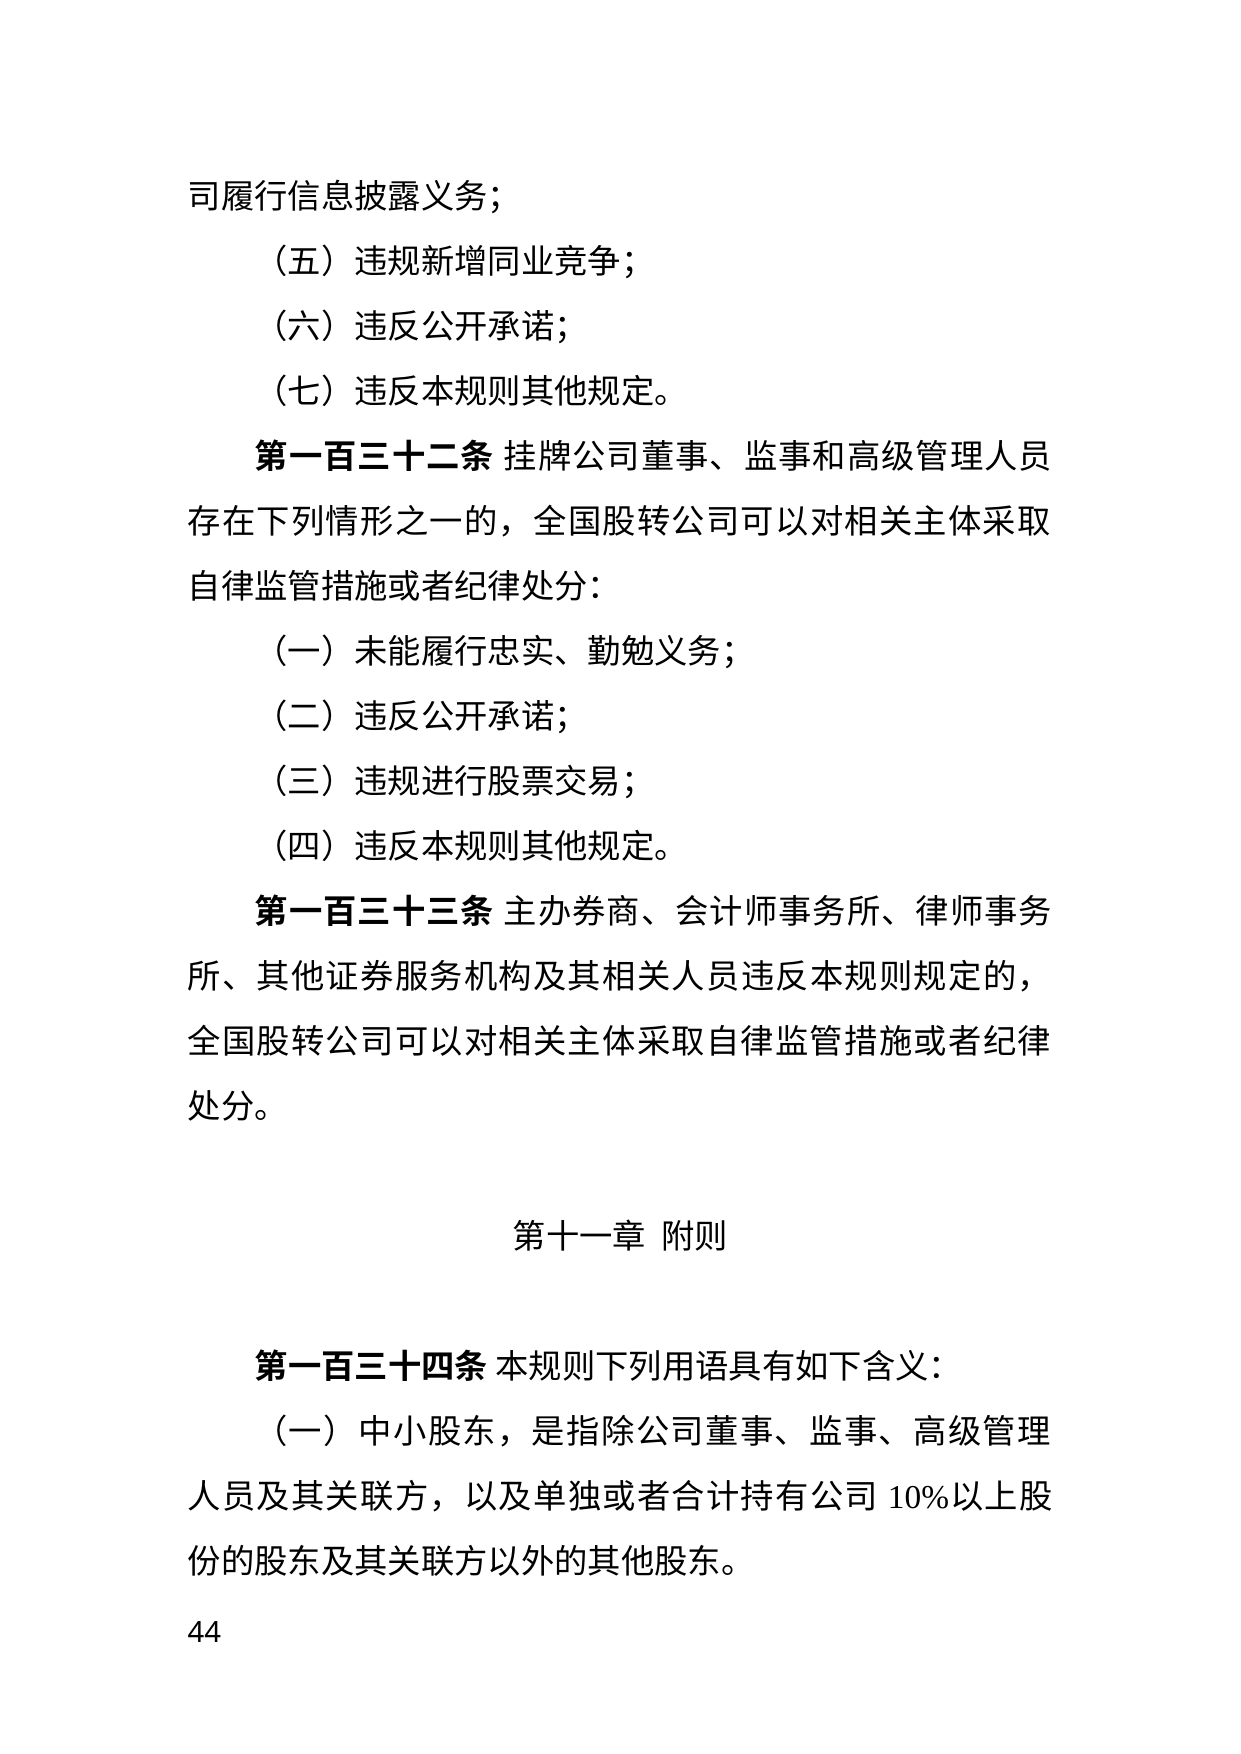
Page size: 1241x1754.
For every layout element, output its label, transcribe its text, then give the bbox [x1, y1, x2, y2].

text （六）违反公开承诺； [187, 292, 1053, 357]
text （一）中小股东，是指除公司董事、监事、高级管理人员及其关联方，以及单独或者合计持有公司10%以上股份的股东及其关联方以外的其他股东。 [187, 1397, 1053, 1592]
text （一）未能履行忠实、勤勉义务； [187, 617, 1053, 682]
text 第一百三十二条 挂牌公司董事、监事和高级管理人员存在下列情形之一的，全国股转公司可以对相关主体采取自律监管措施或者纪律处分： [187, 422, 1053, 617]
text 第一百三十四条 本规则下列用语具有如下含义： [187, 1332, 1053, 1397]
text （七）违反本规则其他规定。 [187, 357, 1053, 422]
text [187, 162, 1053, 227]
text （二）违反公开承诺； [187, 682, 1053, 747]
text （五）违规新增同业竞争； [187, 227, 1053, 292]
text 第一百三十三条 主办券商、会计师事务所、律师事务所、其他证券服务机构及其相关人员违反本规则规定的，全国股转公司可以对相关主体采取自律监管措施或者纪律处分。 [187, 877, 1053, 1137]
text 第十一章 附则 [187, 1202, 1053, 1267]
text （四）违反本规则其他规定。 [187, 812, 1053, 877]
text （三）违规进行股票交易； [187, 747, 1053, 812]
